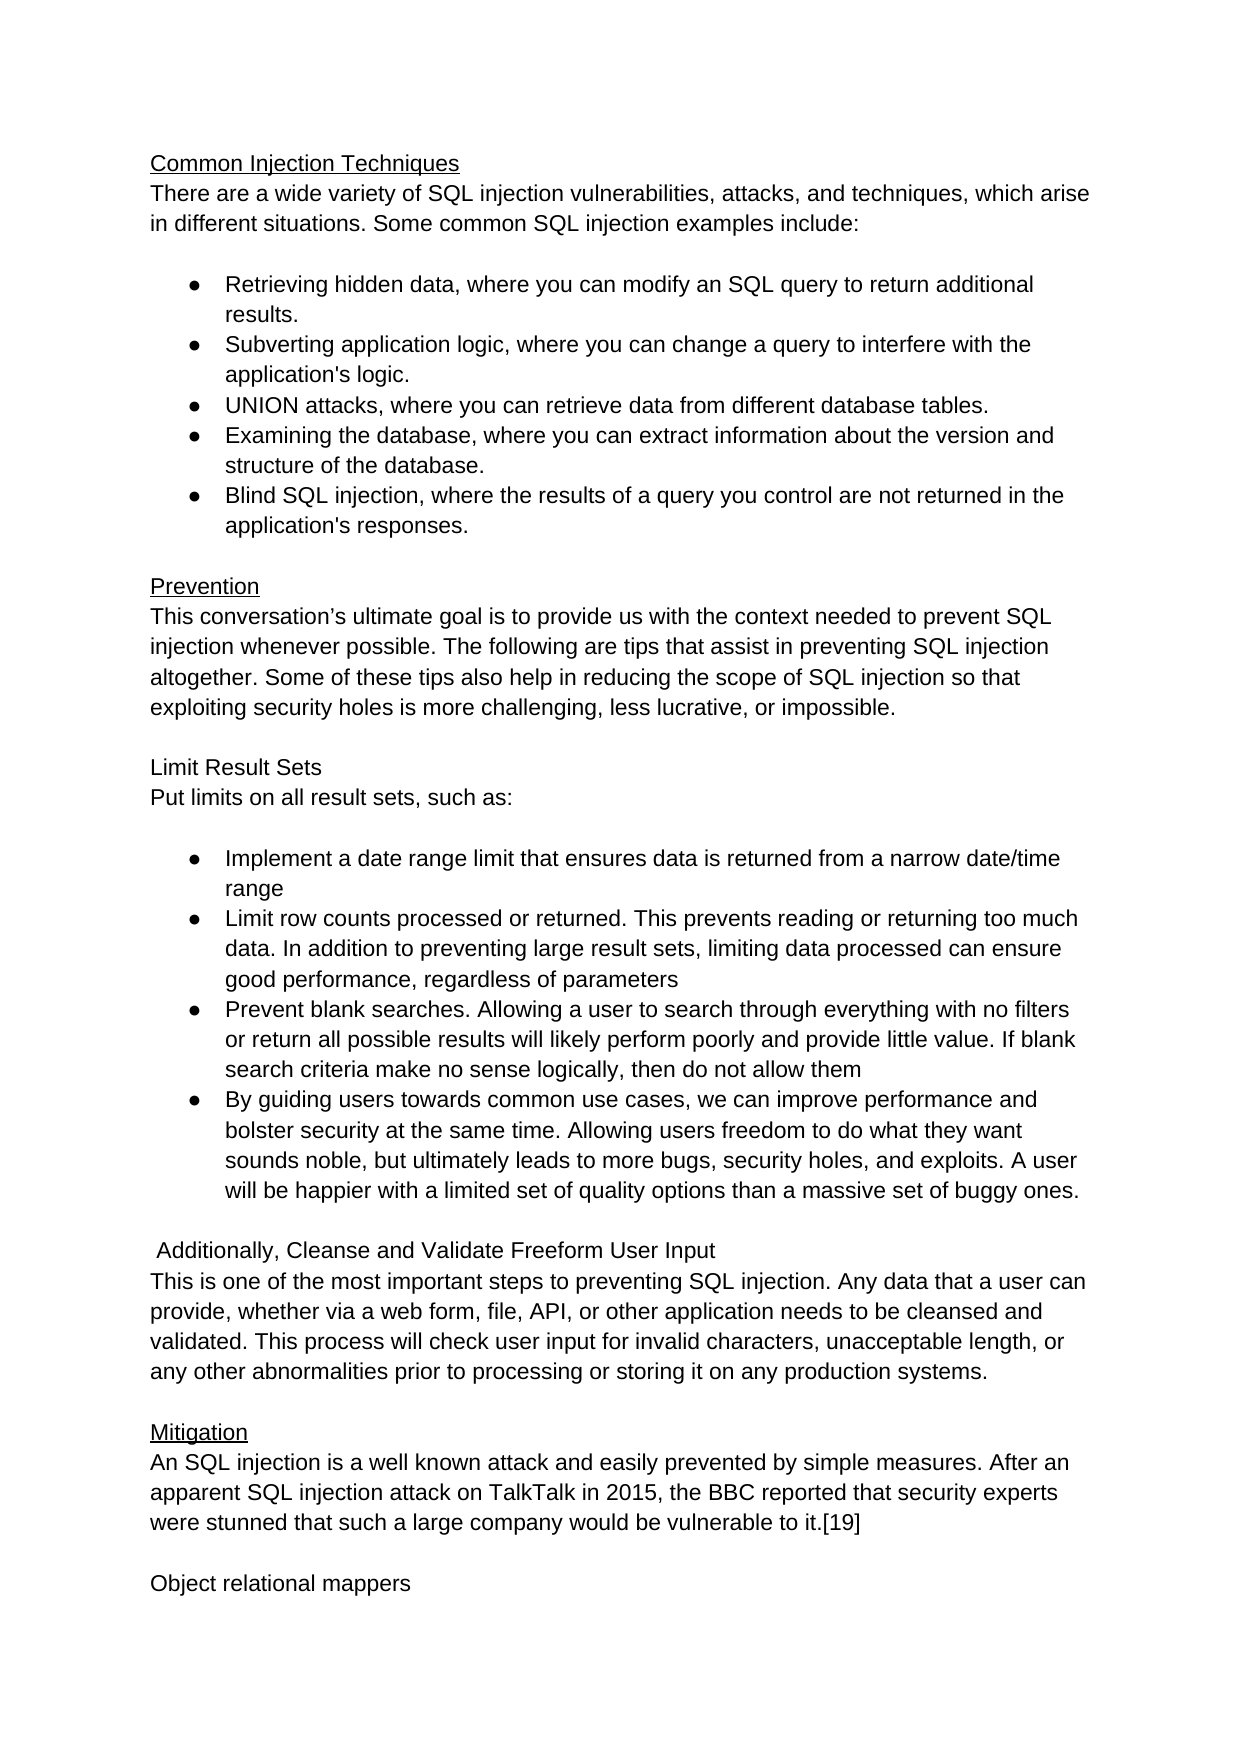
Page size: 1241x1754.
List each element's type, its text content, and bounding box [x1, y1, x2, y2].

list Subverting application logic, where you can change a query to interfere with the application's logic. [187, 331, 1090, 388]
list By guiding users towards common use cases, we can improve performance and bolster security at the same time. Allowing users freedom to do what they want sounds noble, but ultimately leads to more bugs, security holes, and exploits. A user will be happier with a limited set of quality options than a massive set of buggy ones. [187, 1086, 1090, 1203]
list Retrieving hidden data, where you can modify an SQL query to return additional results. [187, 271, 1090, 327]
text Additionally, Cleanse and Validate Freeform User Input [150, 1237, 1090, 1264]
text Common Injection Techniques [150, 150, 1090, 176]
text Mitigation [150, 1419, 1090, 1445]
text Put limits on all result sets, such as: [150, 784, 1090, 811]
text This conversation’s ultimate goal is to provide us with the context needed to prevent SQL injection whenever possible. The following are tips that assist in preventing SQL injection altogether. Some of these tips also help in reducing the scope of SQL injection so that exploiting security holes is more challenging, less lucrative, or impossible. [150, 603, 1090, 720]
list Prevent blank searches. Allowing a user to search through everything with no filters or return all possible results will likely perform poorly and provide little value. If blank search criteria make no sense logically, then do not allow them [187, 996, 1090, 1083]
list Implement a date range limit that ensures data is returned from a narrow date/time range [187, 845, 1090, 901]
text Limit Result Sets [150, 754, 1090, 781]
list Limit row counts processed or returned. This prevents reading or returning too much data. In addition to preventing large result sets, limiting data processed can ensure good performance, regardless of parameters [187, 905, 1090, 992]
list UNION attacks, where you can retrieve data from different database tables. [187, 392, 1090, 418]
list Blind SQL injection, where the results of a query you control are not returned in the application's responses. [187, 482, 1090, 539]
text Object relational mappers [150, 1570, 1090, 1596]
list Examining the database, where you can extract information about the version and structure of the database. [187, 422, 1090, 478]
text There are a wide variety of SQL injection vulnerabilities, attacks, and techniques, which arise in different situations. Some common SQL injection examples include: [150, 180, 1090, 237]
text An SQL injection is a well known attack and easily prevented by simple measures. After an apparent SQL injection attack on TalkTalk in 2015, the BBC reported that security experts were stunned that such a large company would be vulnerable to it.[19] [150, 1449, 1090, 1536]
text Prevention [150, 573, 1090, 599]
text This is one of the most important steps to preventing SQL injection. Any data that a user can provide, whether via a web form, file, API, or other application needs to be cleansed and validated. This process will check user input for invalid characters, unacceptable length, or any other abnormalities prior to processing or storing it on any production systems. [150, 1268, 1090, 1385]
